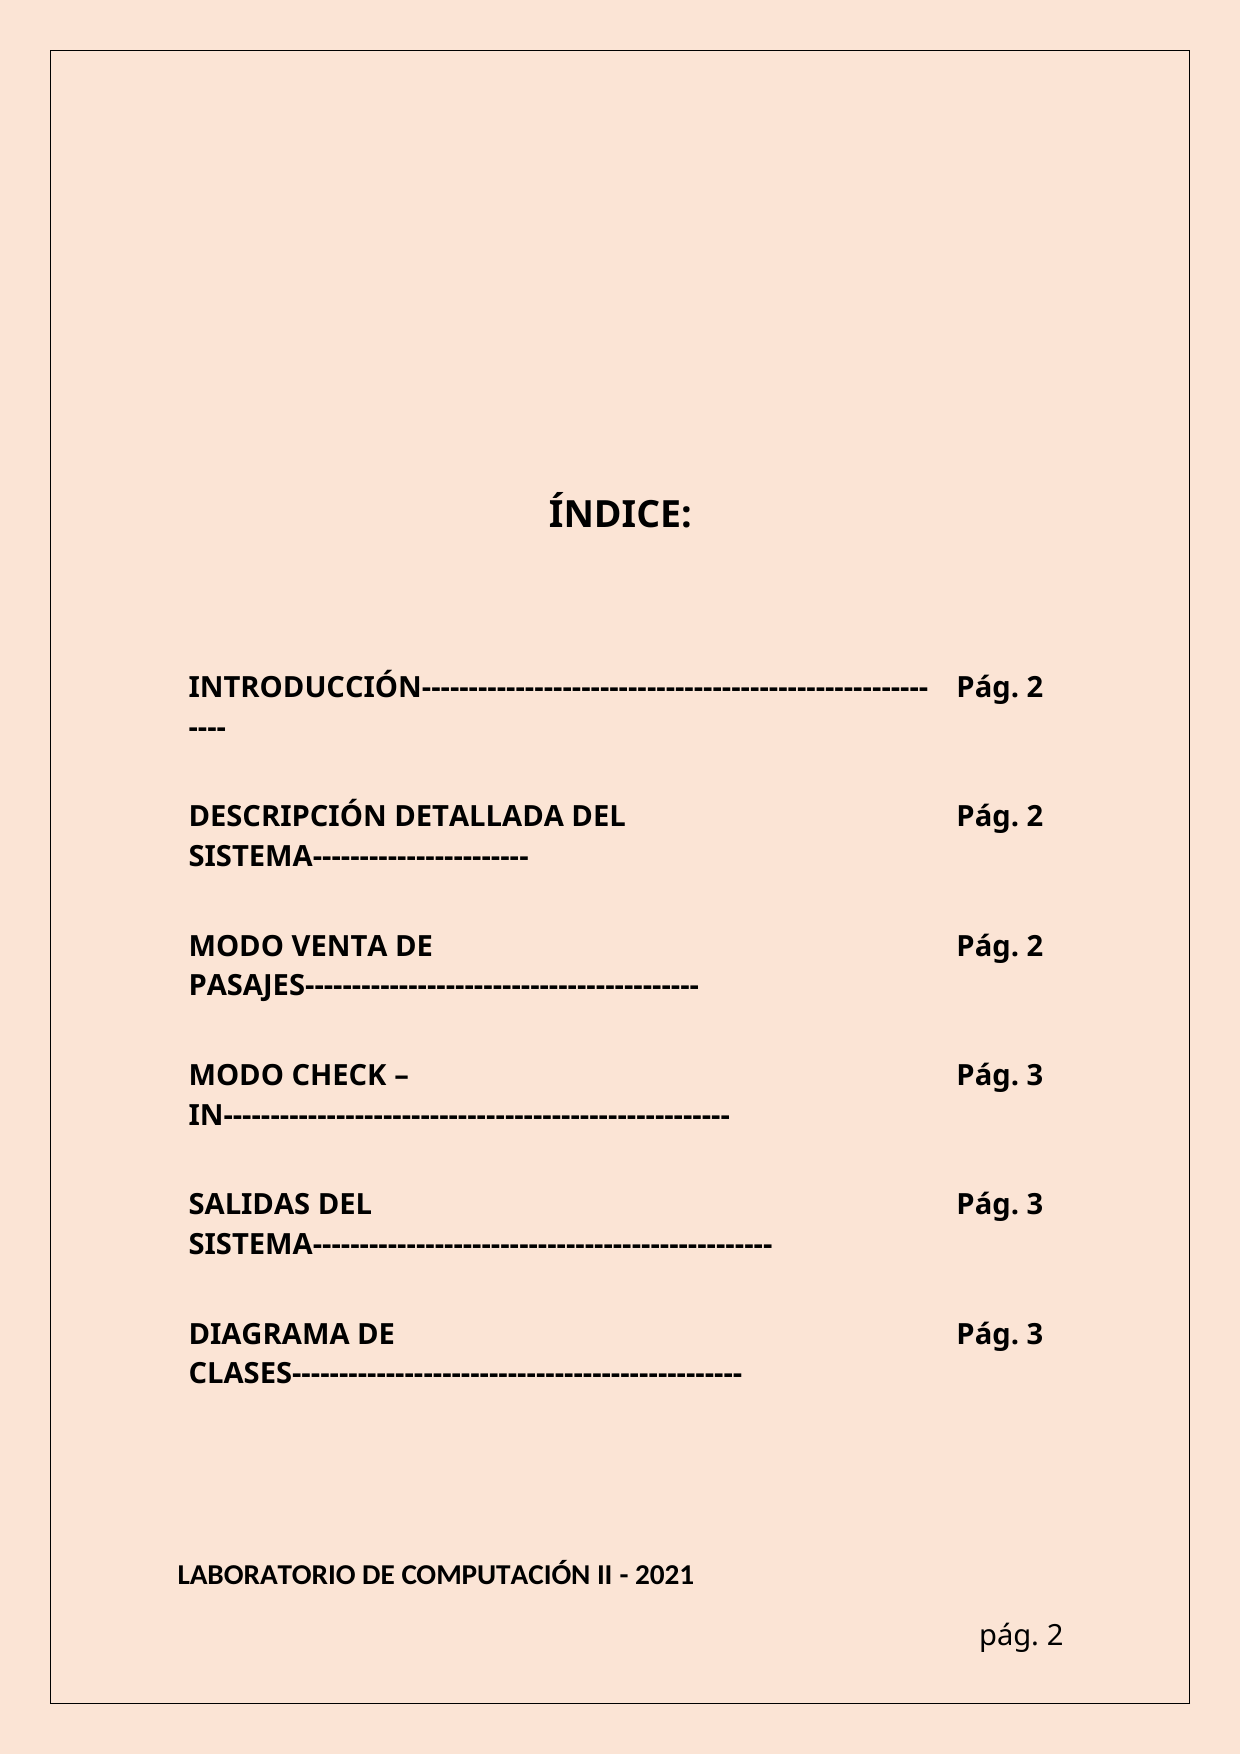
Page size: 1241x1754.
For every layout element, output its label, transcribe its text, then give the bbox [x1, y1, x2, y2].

table_cell Pág. 2 [945, 771, 1062, 900]
table_cell Pág. 3 [945, 1159, 1062, 1288]
text ÍNDICE: [177, 487, 1063, 538]
table_cell Pág. 3 [945, 1029, 1062, 1159]
table_cell Pág. 3 [945, 1288, 1062, 1417]
table_cell MODO VENTA DE PASAJES------------------------------------------ [177, 900, 945, 1029]
table_header INTRODUCCIÓN---------------------------------------------------------- [177, 641, 945, 771]
table_cell MODO CHECK – IN------------------------------------------------------ [177, 1029, 945, 1159]
table_header Pág. 2 [945, 641, 1062, 771]
table_cell Pág. 2 [945, 900, 1062, 1029]
table_cell DIAGRAMA DE CLASES------------------------------------------------ [177, 1288, 945, 1417]
table_cell SALIDAS DEL SISTEMA------------------------------------------------- [177, 1159, 945, 1288]
table_cell DESCRIPCIÓN DETALLADA DEL SISTEMA----------------------- [177, 771, 945, 900]
